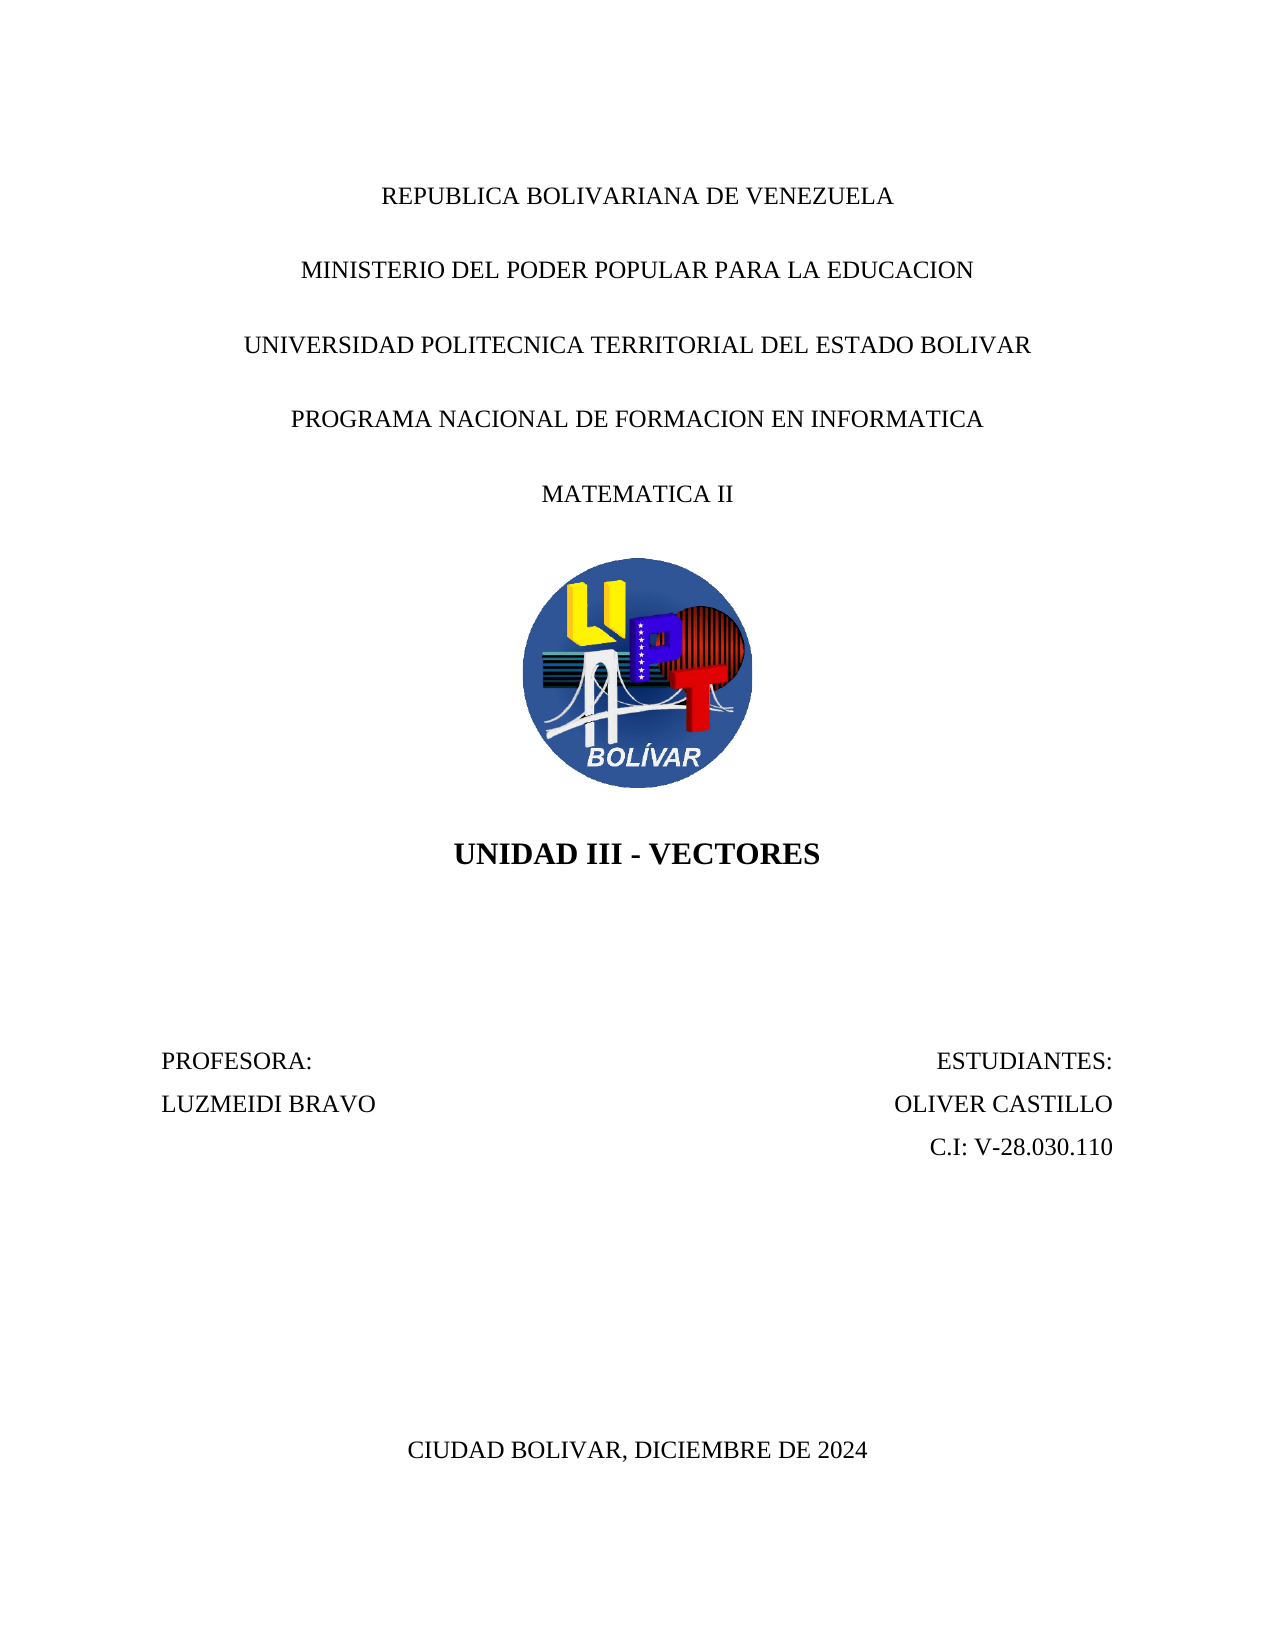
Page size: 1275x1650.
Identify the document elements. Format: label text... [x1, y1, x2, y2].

table_header UNIDAD III - VECTORES [150, 835, 1124, 897]
text MINISTERIO DEL PODER POPULAR PARA LA EDUCACION [150, 256, 1125, 284]
text REPUBLICA BOLIVARIANA DE VENEZUELA [150, 181, 1125, 210]
text CIUDAD BOLIVAR, DICIEMBRE DE 2024 [150, 1435, 1125, 1464]
table_header ESTUDIANTES: OLIVER CASTILLO C.I: V-28.030.110 [637, 1046, 1124, 1218]
text PROGRAMA NACIONAL DE FORMACION EN INFORMATICA [150, 404, 1125, 433]
text UNIVERSIDAD POLITECNICA TERRITORIAL DEL ESTADO BOLIVAR [150, 330, 1125, 359]
table_header PROFESORA: LUZMEIDI BRAVO [150, 1046, 637, 1218]
text MATEMATICA II [150, 479, 1125, 507]
picture [522, 558, 753, 788]
